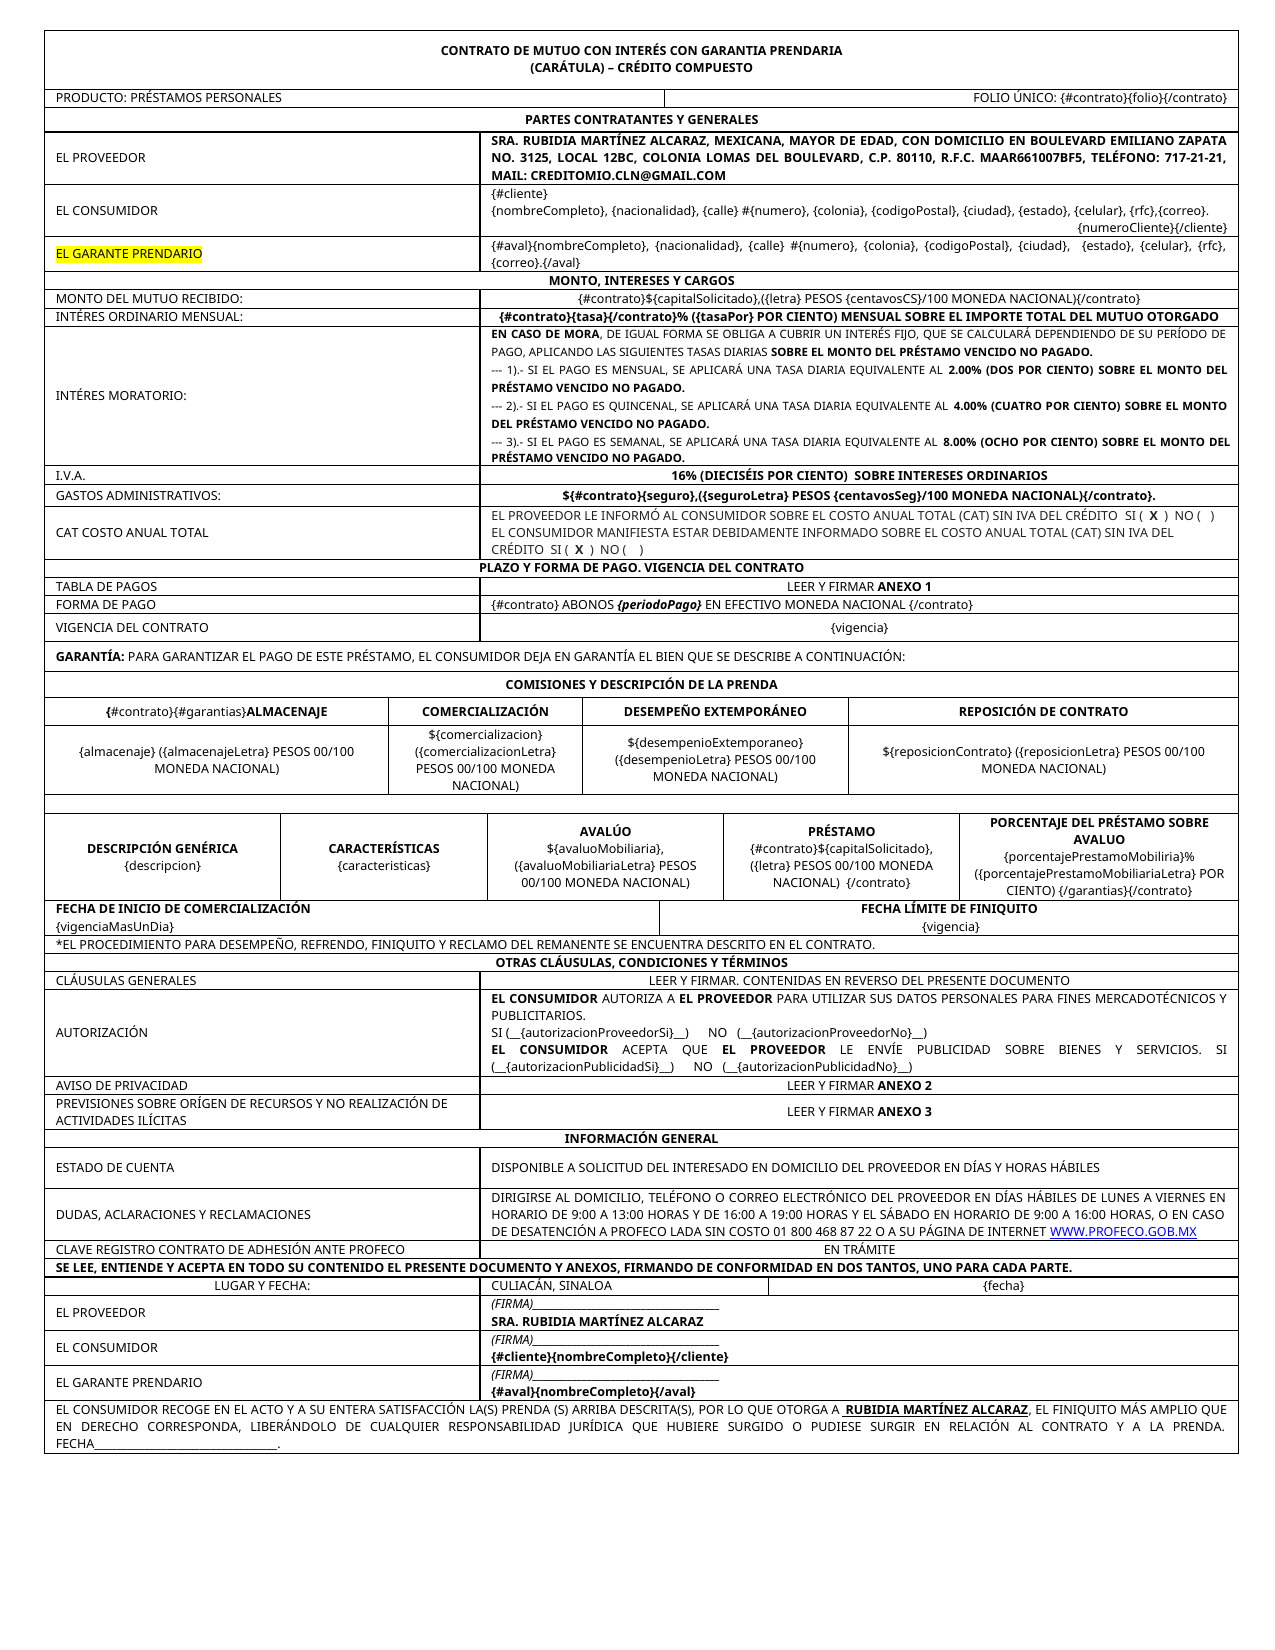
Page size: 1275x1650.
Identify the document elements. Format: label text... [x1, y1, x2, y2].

table_cell DIRIGIRSE AL DOMICILIO, TELÉFONO O CORREO ELECTRÓNICO DEL PROVEEDOR EN DÍAS HÁBILES DE LUNES A VIERNES EN HORARIO DE 9:00 A 13:00 HORAS Y DE 16:00 A 19:00 HORAS Y EL SÁBADO EN HORARIO DE 9:00 A 16:00 HORAS, O EN CASO DE DESATENCIÓN A PROFECO LADA SIN COSTO 01 800 468 87 22 O A SU PÁGINA DE INTERNET WWW.PROFECO.GOB.MX [481, 1189, 1238, 1240]
table_cell ESTADO DE CUENTA [45, 1148, 479, 1188]
table_cell {vigencia} [481, 614, 1238, 641]
table_cell AVISO DE PRIVACIDAD [45, 1077, 479, 1094]
table_cell EL PROVEEDOR [45, 1296, 479, 1330]
table_cell (FIRMA)______________________________________ SRA. RUBIDIA MARTÍNEZ ALCARAZ [481, 1296, 1238, 1330]
table_cell {#contrato}{#garantias}ALMACENAJE [45, 698, 388, 725]
table_cell EL CONSUMIDOR RECOGE EN EL ACTO Y A SU ENTERA SATISFACCIÓN LA(S) PRENDA (S) ARRIBA DESCRITA(S), POR LO QUE OTORGA A RUBIDIA MARTÍNEZ ALCARAZ, EL FINIQUITO MÁS AMPLIO QUE EN DERECHO CORRESPONDA, LIBERÁNDOLO DE CUALQUIER RESPONSABILIDAD JURÍDICA QUE HUBIERE SURGIDO O PUDIESE SURGIR EN RELACIÓN AL CONTRATO Y A LA PRENDA. FECHA_________________________________. [45, 1401, 1238, 1452]
table_cell EN CASO DE MORA, DE IGUAL FORMA SE OBLIGA A CUBRIR UN INTERÉS FIJO, QUE SE CALCULARÁ DEPENDIENDO DE SU PERÍODO DE PAGO, APLICANDO LAS SIGUIENTES TASAS DIARIAS SOBRE EL MONTO DEL PRÉSTAMO VENCIDO NO PAGADO. --- 1).- SI EL PAGO ES MENSUAL, SE APLICARÁ UNA TASA DIARIA EQUIVALENTE AL 2.00% (DOS POR CIENTO) SOBRE EL MONTO DEL PRÉSTAMO VENCIDO NO PAGADO. --- 2).- SI EL PAGO ES QUINCENAL, SE APLICARÁ UNA TASA DIARIA EQUIVALENTE AL 4.00% (CUATRO POR CIENTO) SOBRE EL MONTO DEL PRÉSTAMO VENCIDO NO PAGADO. --- 3).- SI EL PAGO ES SEMANAL, SE APLICARÁ UNA TASA DIARIA EQUIVALENTE AL 8.00% (OCHO POR CIENTO) SOBRE EL MONTO DEL PRÉSTAMO VENCIDO NO PAGADO. [481, 327, 1238, 465]
table_cell LEER Y FIRMAR ANEXO 2 [481, 1077, 1238, 1094]
table_cell FORMA DE PAGO [45, 596, 479, 613]
table_cell ${comercializacion} ({comercializacionLetra} PESOS 00/100 MONEDA NACIONAL) [389, 726, 582, 794]
table_cell EL PROVEEDOR LE INFORMÓ AL CONSUMIDOR SOBRE EL COSTO ANUAL TOTAL (CAT) SIN IVA DEL CRÉDITO SI ( X ) NO ( ) EL CONSUMIDOR MANIFIESTA ESTAR DEBIDAMENTE INFORMADO SOBRE EL COSTO ANUAL TOTAL (CAT) SIN IVA DEL CRÉDITO SI ( X ) NO ( ) [481, 507, 1238, 558]
table_cell LEER Y FIRMAR ANEXO 1 [481, 578, 1238, 595]
table_cell {almacenaje} ({almacenajeLetra} PESOS 00/100 MONEDA NACIONAL) [45, 726, 388, 794]
table_cell CARACTERÍSTICAS {caracteristicas} [281, 814, 487, 899]
table_cell LEER Y FIRMAR. CONTENIDAS EN REVERSO DEL PRESENTE DOCUMENTO [481, 972, 1238, 989]
table_cell REPOSICIÓN DE CONTRATO [849, 698, 1238, 725]
table_cell LEER Y FIRMAR ANEXO 3 [481, 1095, 1238, 1129]
table_cell ${reposicionContrato} ({reposicionLetra} PESOS 00/100 MONEDA NACIONAL) [849, 726, 1238, 794]
table_cell COMISIONES Y DESCRIPCIÓN DE LA PRENDA [45, 672, 1238, 697]
table_cell GARANTÍA: PARA GARANTIZAR EL PAGO DE ESTE PRÉSTAMO, EL CONSUMIDOR DEJA EN GARANTÍA EL BIEN QUE SE DESCRIBE A CONTINUACIÓN: [45, 642, 1238, 671]
table_cell GASTOS ADMINISTRATIVOS: [45, 485, 479, 506]
table_cell MONTO, INTERESES Y CARGOS [45, 272, 1238, 289]
table_cell FOLIO ÚNICO: {#contrato}{folio}{/contrato} [665, 90, 1238, 107]
table_cell MONTO DEL MUTUO RECIBIDO: [45, 290, 479, 307]
table_cell EL GARANTE PRENDARIO [45, 237, 479, 271]
table_cell COMERCIALIZACIÓN [389, 698, 582, 725]
table_cell [45, 795, 1238, 813]
table_cell LUGAR Y FECHA: [45, 1278, 479, 1294]
table_cell EL CONSUMIDOR [45, 185, 479, 236]
table_cell SE LEE, ENTIENDE Y ACEPTA EN TODO SU CONTENIDO EL PRESENTE DOCUMENTO Y ANEXOS, FIRMANDO DE CONFORMIDAD EN DOS TANTOS, UNO PARA CADA PARTE. [45, 1259, 1238, 1276]
table_cell {#contrato}${capitalSolicitado},({letra} PESOS {centavosCS}/100 MONEDA NACIONAL){/contrato} [481, 290, 1238, 307]
table_cell PRÉSTAMO {#contrato}${capitalSolicitado},({letra} PESOS 00/100 MONEDA NACIONAL) {/contrato} [724, 814, 959, 899]
table_cell {#contrato}{tasa}{/contrato}% ({tasaPor} POR CIENTO) MENSUAL SOBRE EL IMPORTE TOTAL DEL MUTUO OTORGADO [481, 309, 1238, 326]
table_cell FECHA DE INICIO DE COMERCIALIZACIÓN {vigenciaMasUnDia} [45, 901, 659, 935]
table_cell PARTES CONTRATANTES Y GENERALES [45, 108, 1238, 131]
table_cell PRODUCTO: PRÉSTAMOS PERSONALES [45, 90, 664, 107]
table_cell EN TRÁMITE [481, 1241, 1238, 1258]
table_cell ${#contrato}{seguro},({seguroLetra} PESOS {centavosSeg}/100 MONEDA NACIONAL){/contrato}. [481, 485, 1238, 506]
table_cell AVALÚO ${avaluoMobiliaria},({avaluoMobiliariaLetra} PESOS 00/100 MONEDA NACIONAL) [488, 814, 723, 899]
table_cell DESCRIPCIÓN GENÉRICA {descripcion} [45, 814, 280, 899]
table_cell EL CONSUMIDOR AUTORIZA A EL PROVEEDOR PARA UTILIZAR SUS DATOS PERSONALES PARA FINES MERCADOTÉCNICOS Y PUBLICITARIOS. SI (__{autorizacionProveedorSi}__) NO (__{autorizacionProveedorNo}__) EL CONSUMIDOR ACEPTA QUE EL PROVEEDOR LE ENVÍE PUBLICIDAD SOBRE BIENES Y SERVICIOS. SI (__{autorizacionPublicidadSi}__) NO (__{autorizacionPublicidadNo}__) [481, 990, 1238, 1076]
table_cell DESEMPEÑO EXTEMPORÁNEO [583, 698, 848, 725]
table_cell 16% (DIECISÉIS POR CIENTO) SOBRE INTERESES ORDINARIOS [481, 466, 1238, 484]
table_cell FECHA LÍMITE DE FINIQUITO {vigencia} [660, 901, 1238, 935]
table_cell {#contrato} ABONOS {periodoPago} EN EFECTIVO MONEDA NACIONAL {/contrato} [481, 596, 1238, 613]
table_cell VIGENCIA DEL CONTRATO [45, 614, 479, 641]
table_cell AUTORIZACIÓN [45, 990, 479, 1076]
table_cell DUDAS, ACLARACIONES Y RECLAMACIONES [45, 1189, 479, 1240]
table_cell {fecha} [769, 1278, 1238, 1294]
table_cell (FIRMA)______________________________________ {#aval}{nombreCompleto}{/aval} [481, 1366, 1238, 1400]
table_cell *EL PROCEDIMIENTO PARA DESEMPEÑO, REFRENDO, FINIQUITO Y RECLAMO DEL REMANENTE SE ENCUENTRA DESCRITO EN EL CONTRATO. [45, 936, 1238, 953]
table_cell CULIACÁN, SINALOA [481, 1278, 768, 1294]
table_header CONTRATO DE MUTUO CON INTERÉS CON GARANTIA PRENDARIA (CARÁTULA) – CRÉDITO COMPUESTO [45, 31, 1238, 88]
table_cell PLAZO Y FORMA DE PAGO. VIGENCIA DEL CONTRATO [45, 560, 1238, 577]
table_cell I.V.A. [45, 466, 479, 484]
table_cell {#aval}{nombreCompleto}, {nacionalidad}, {calle} #{numero}, {colonia}, {codigoPostal}, {ciudad}, {estado}, {celular}, {rfc}, {correo}.{/aval} [481, 237, 1238, 271]
table_cell CLAVE REGISTRO CONTRATO DE ADHESIÓN ANTE PROFECO [45, 1241, 479, 1258]
table_cell INTÉRES ORDINARIO MENSUAL: [45, 309, 479, 326]
table_cell {#cliente} {nombreCompleto}, {nacionalidad}, {calle} #{numero}, {colonia}, {codigoPostal}, {ciudad}, {estado}, {celular}, {rfc},{correo}. {numeroCliente}{/cliente} [481, 185, 1238, 236]
table_cell ${desempenioExtemporaneo} ({desempenioLetra} PESOS 00/100 MONEDA NACIONAL) [583, 726, 848, 794]
table_cell INFORMACIÓN GENERAL [45, 1130, 1238, 1147]
table_cell EL CONSUMIDOR [45, 1331, 479, 1365]
table_cell EL GARANTE PRENDARIO [45, 1366, 479, 1400]
table_cell (FIRMA)______________________________________ {#cliente}{nombreCompleto}{/cliente} [481, 1331, 1238, 1365]
table_cell OTRAS CLÁUSULAS, CONDICIONES Y TÉRMINOS [45, 954, 1238, 971]
table_cell EL PROVEEDOR [45, 133, 479, 184]
table_cell CLÁUSULAS GENERALES [45, 972, 479, 989]
table_cell PORCENTAJE DEL PRÉSTAMO SOBRE AVALUO {porcentajePrestamoMobiliria}% ({porcentajePrestamoMobiliariaLetra} POR CIENTO) {/garantias}{/contrato} [960, 814, 1238, 899]
table_cell CAT COSTO ANUAL TOTAL [45, 507, 479, 558]
table_cell TABLA DE PAGOS [45, 578, 479, 595]
table_cell SRA. RUBIDIA MARTÍNEZ ALCARAZ, MEXICANA, MAYOR DE EDAD, CON DOMICILIO EN BOULEVARD EMILIANO ZAPATA NO. 3125, LOCAL 12BC, COLONIA LOMAS DEL BOULEVARD, C.P. 80110, R.F.C. MAAR661007BF5, TELÉFONO: 717-21-21, MAIL: CREDITOMIO.CLN@GMAIL.COM [481, 133, 1238, 184]
table_cell DISPONIBLE A SOLICITUD DEL INTERESADO EN DOMICILIO DEL PROVEEDOR EN DÍAS Y HORAS HÁBILES [481, 1148, 1238, 1188]
table_cell PREVISIONES SOBRE ORÍGEN DE RECURSOS Y NO REALIZACIÓN DE ACTIVIDADES ILÍCITAS [45, 1095, 479, 1129]
table_cell INTÉRES MORATORIO: [45, 327, 479, 465]
